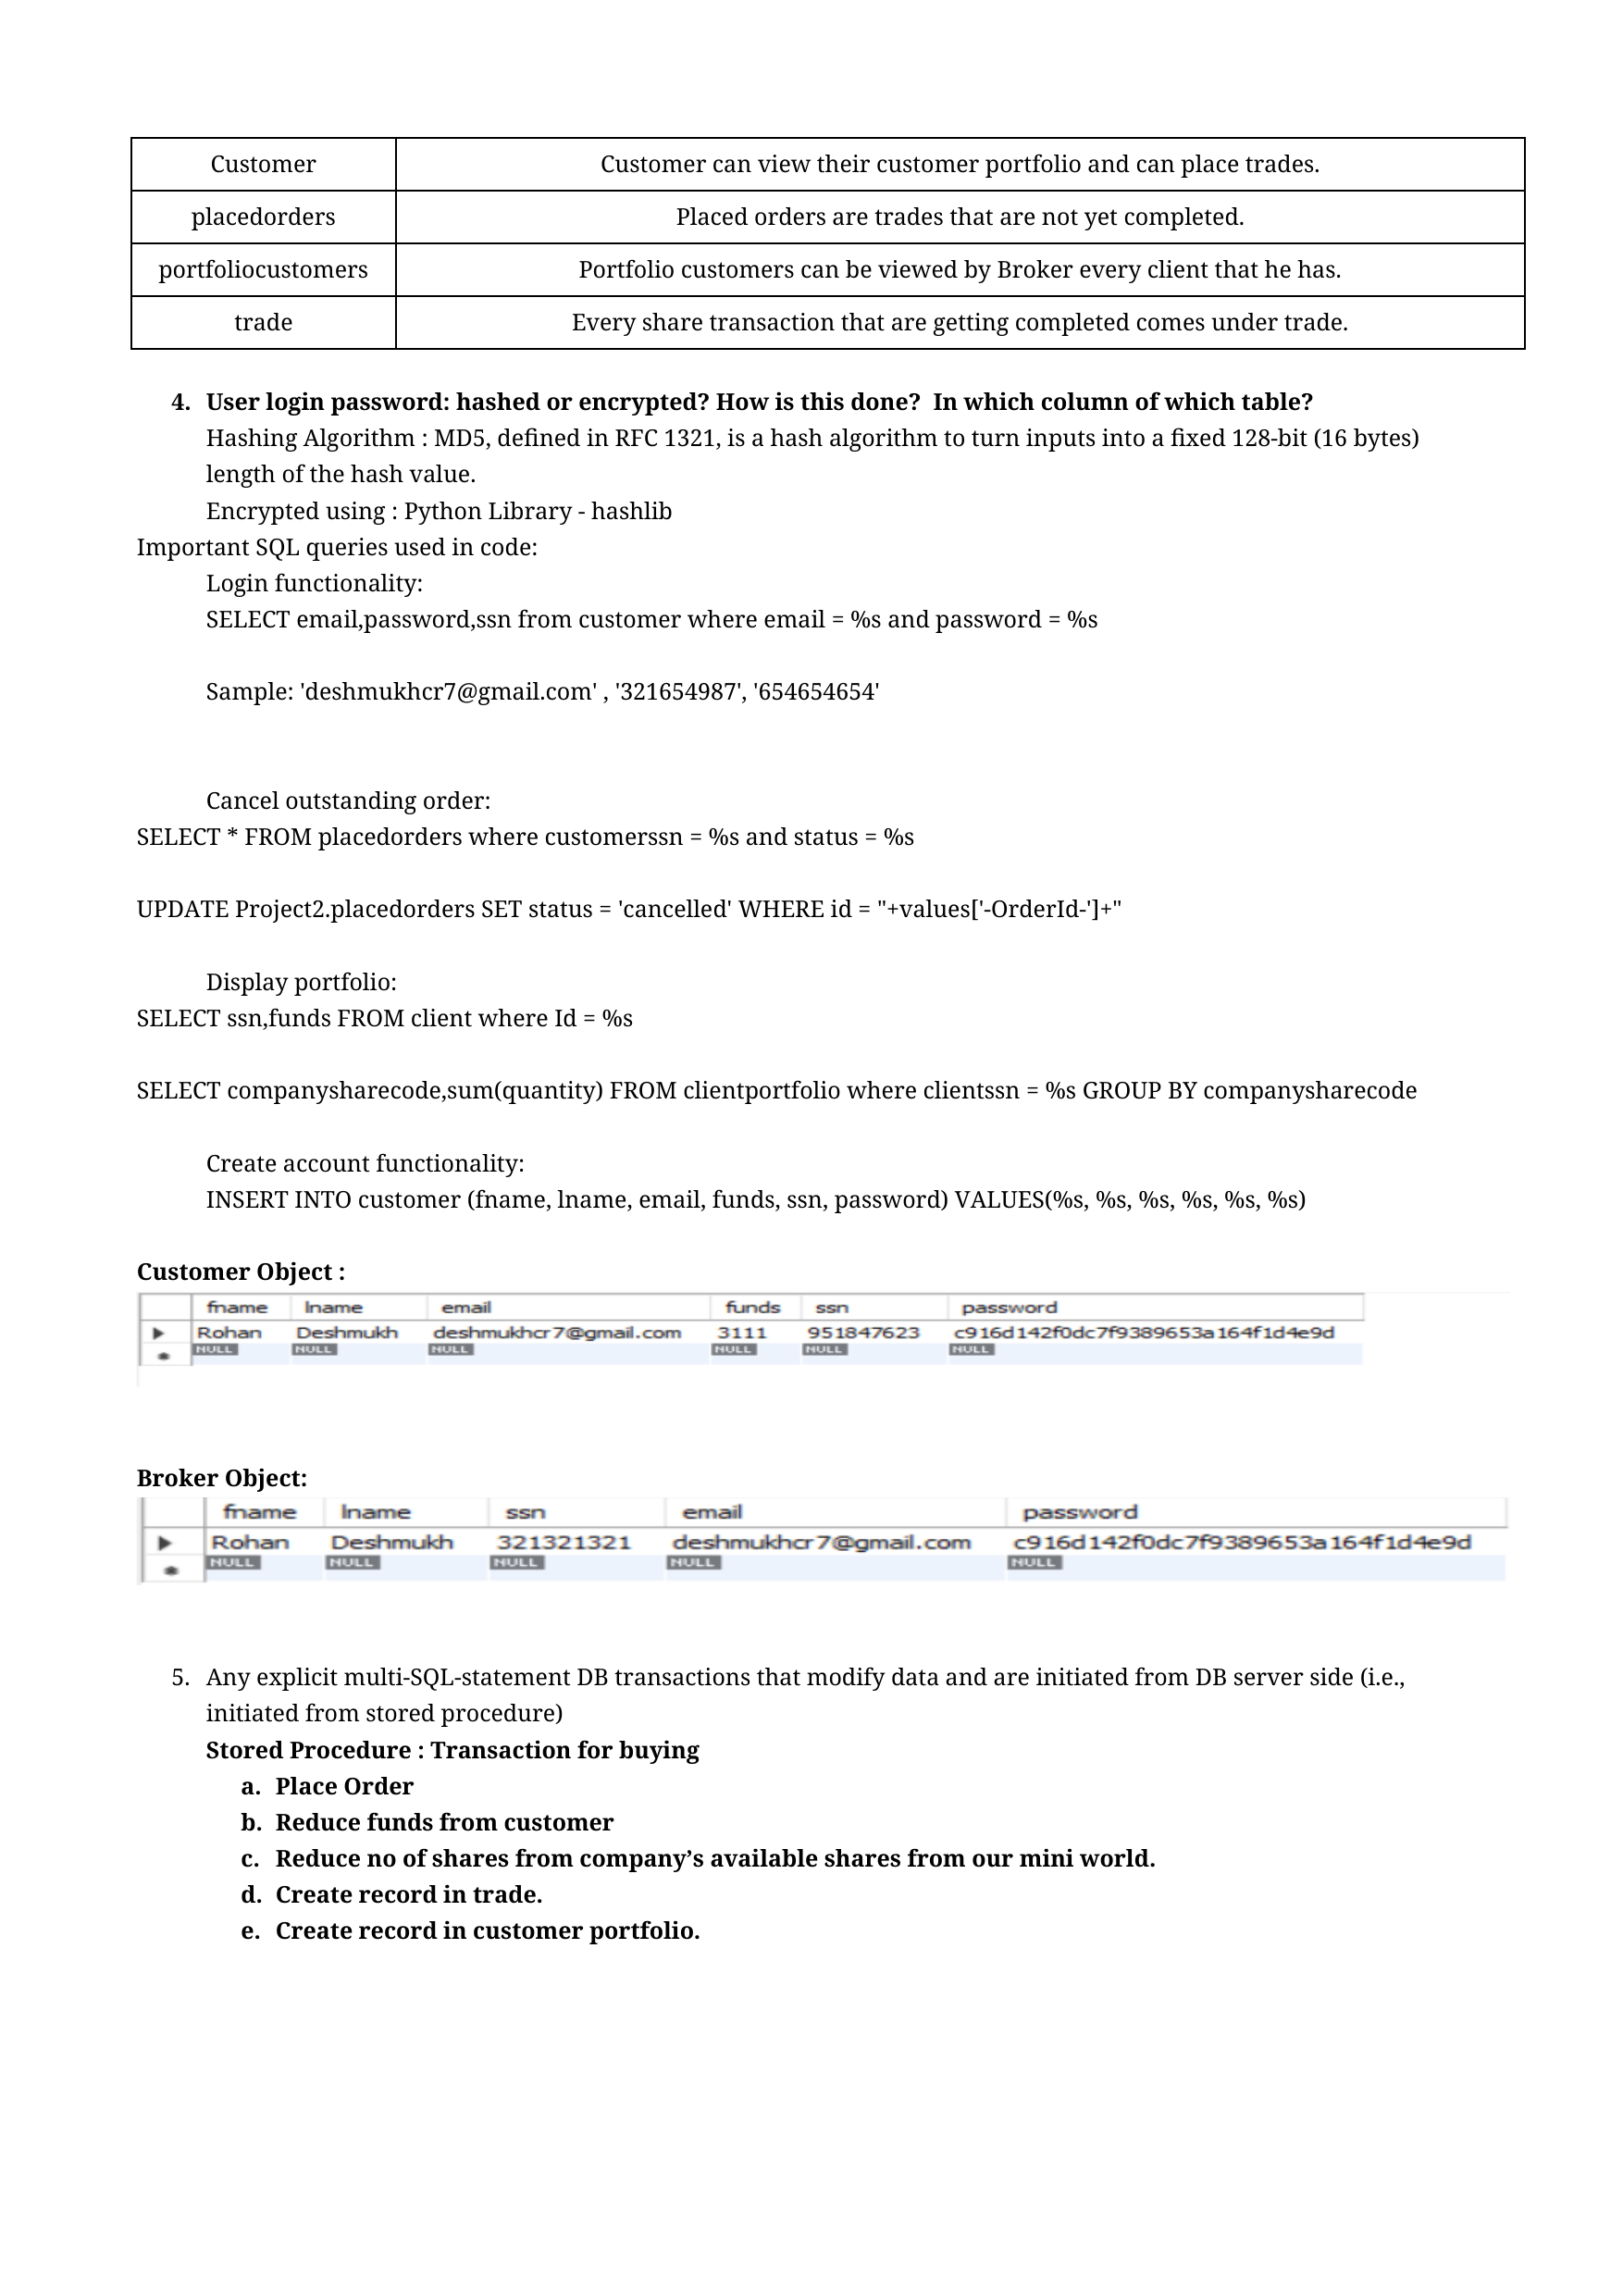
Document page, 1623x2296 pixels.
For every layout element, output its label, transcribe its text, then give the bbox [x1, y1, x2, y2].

text Hashing Algorithm : MD5, defined in RFC 1321, is a hash algorithm to turn inputs into a fixed 128-bit (16 bytes) length of the hash value. [206, 422, 1486, 490]
list Create record in customer portfolio. [241, 1915, 1486, 1946]
picture [136, 1497, 1513, 1585]
text Important SQL queries used in code: [137, 530, 1486, 562]
list User login password: hashed or encrypted? How is this done? In which column of which table? [171, 386, 1486, 417]
list Any explicit multi-SQL-statement DB transactions that modify data and are initiated from DB server side (i.e., initiated from stored procedure) [171, 1661, 1486, 1729]
text Broker Object: [137, 1462, 1486, 1494]
text Create account functionality: [137, 1147, 1486, 1178]
text Stored Procedure : Transaction for buying [137, 1733, 1486, 1765]
table_cell trade [132, 297, 395, 348]
list Reduce no of shares from company’s available shares from our mini world. [241, 1843, 1486, 1874]
table_cell Customer can view their customer portfolio and can place trades. [397, 139, 1524, 189]
text Customer Object : [137, 1256, 1486, 1287]
text SELECT * FROM placedorders where customerssn = %s and status = %s [137, 821, 1486, 852]
picture [136, 1292, 1510, 1386]
table_cell Every share transaction that are getting completed comes under trade. [397, 297, 1524, 348]
text UPDATE Project2.placedorders SET status = 'cancelled' WHERE id = "+values['-OrderId-']+" [137, 893, 1486, 925]
text SELECT companysharecode,sum(quantity) FROM clientportfolio where clientssn = %s GROUP BY companysharecode [137, 1074, 1486, 1106]
table_cell Customer [132, 139, 395, 189]
table_cell portfoliocustomers [132, 244, 395, 294]
table_cell Placed orders are trades that are not yet completed. [397, 192, 1524, 242]
text Display portfolio: [137, 965, 1486, 997]
table_cell Portfolio customers can be viewed by Broker every client that he has. [397, 244, 1524, 294]
list Reduce funds from customer [241, 1806, 1486, 1838]
list Place Order [241, 1769, 1486, 1801]
text Encrypted using : Python Library - hashlib [206, 494, 1486, 526]
text SELECT email,password,ssn from customer where email = %s and password = %s [137, 603, 1486, 635]
text INSERT INTO customer (fname, lname, email, funds, ssn, password) VALUES(%s, %s, %s, %s, %s, %s) [137, 1183, 1486, 1214]
table_cell placedorders [132, 192, 395, 242]
text Login functionality: [137, 567, 1486, 599]
list Create record in trade. [241, 1879, 1486, 1910]
text Sample: 'deshmukhcr7@gmail.com' , '321654987', '654654654' [137, 676, 1486, 707]
text SELECT ssn,funds FROM client where Id = %s [137, 1002, 1486, 1034]
text Cancel outstanding order: [137, 785, 1486, 816]
